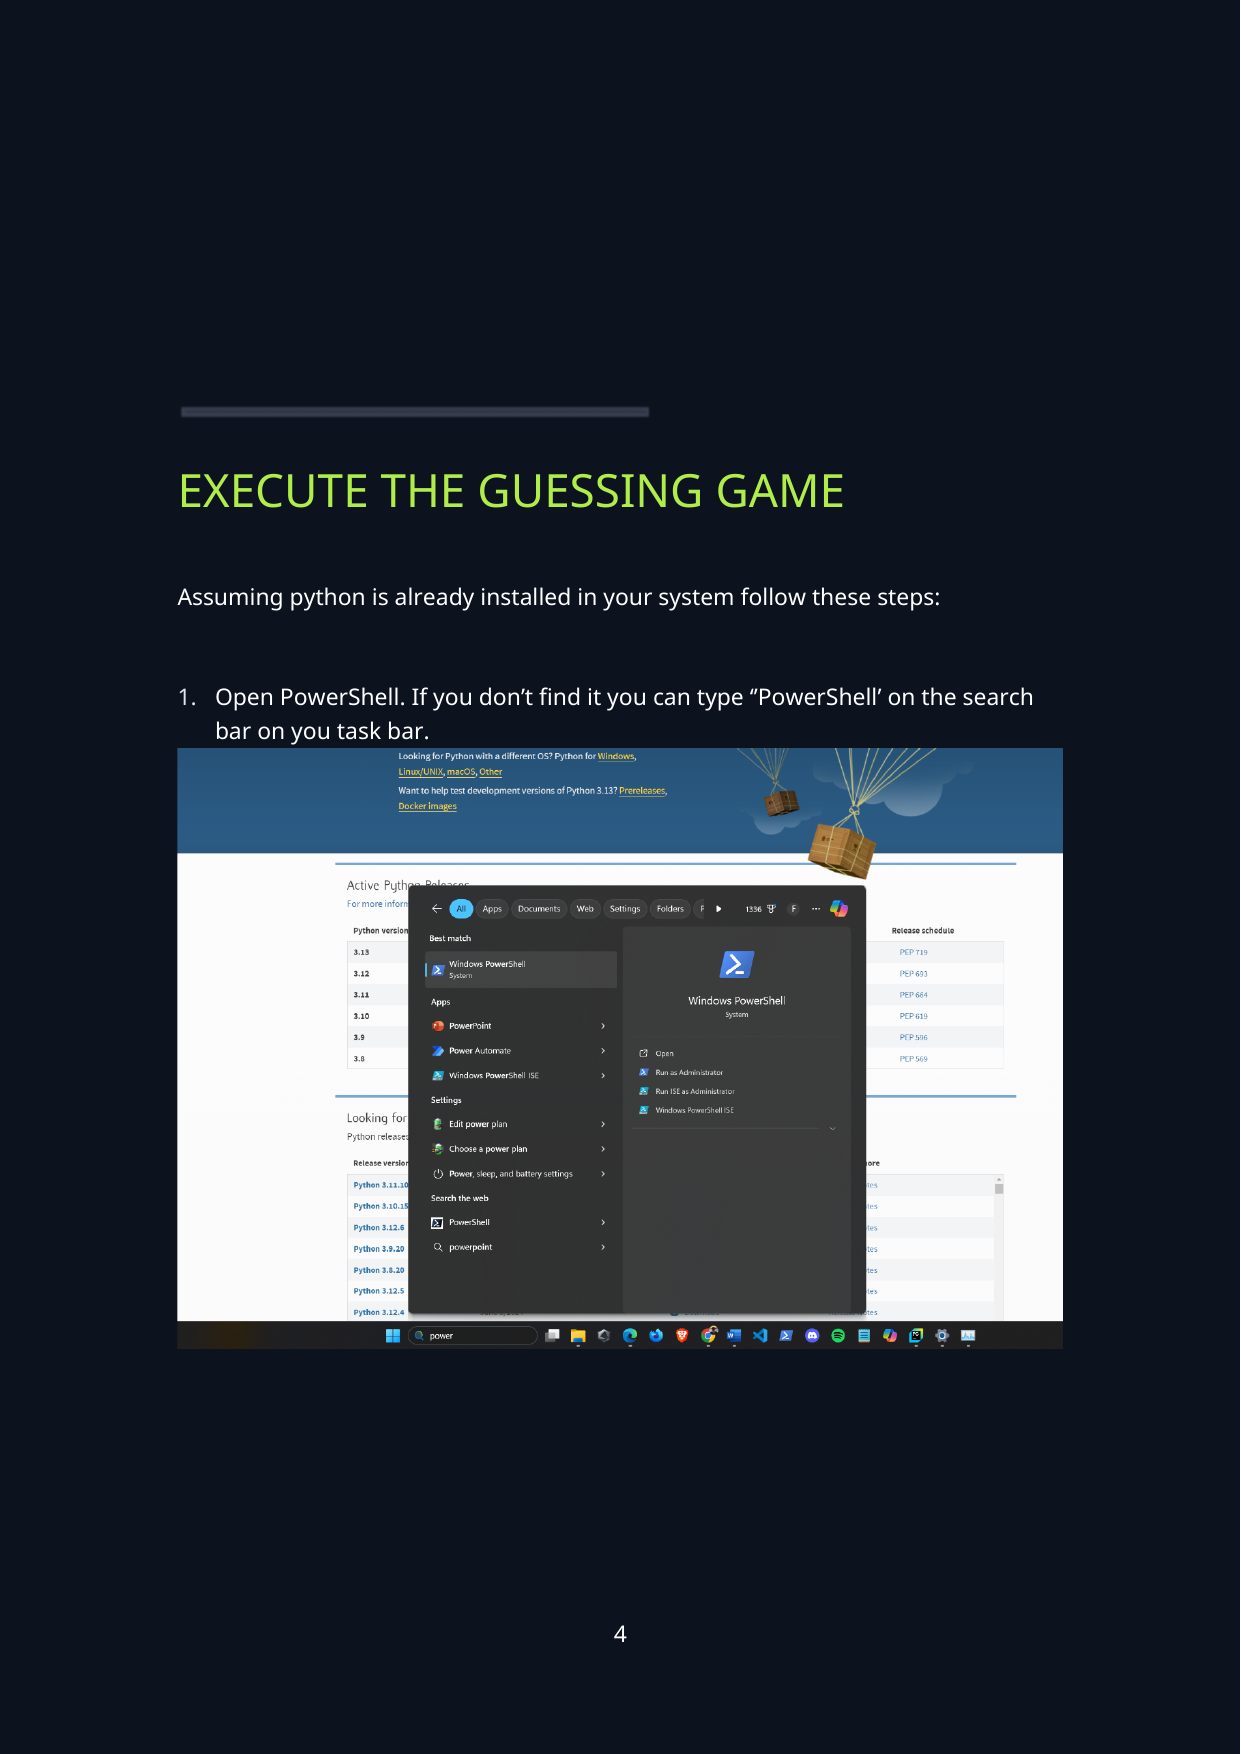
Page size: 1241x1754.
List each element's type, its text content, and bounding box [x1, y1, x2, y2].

subtitle EXECUTE THE GUESSING GAME [177, 458, 1063, 521]
picture [177, 748, 1063, 1349]
list Open PowerShell. If you don’t find it you can type ‘’PowerShell’ on the search bar on you task bar. [177, 681, 1063, 746]
text Assuming python is already installed in your system follow these steps: [177, 581, 1063, 612]
